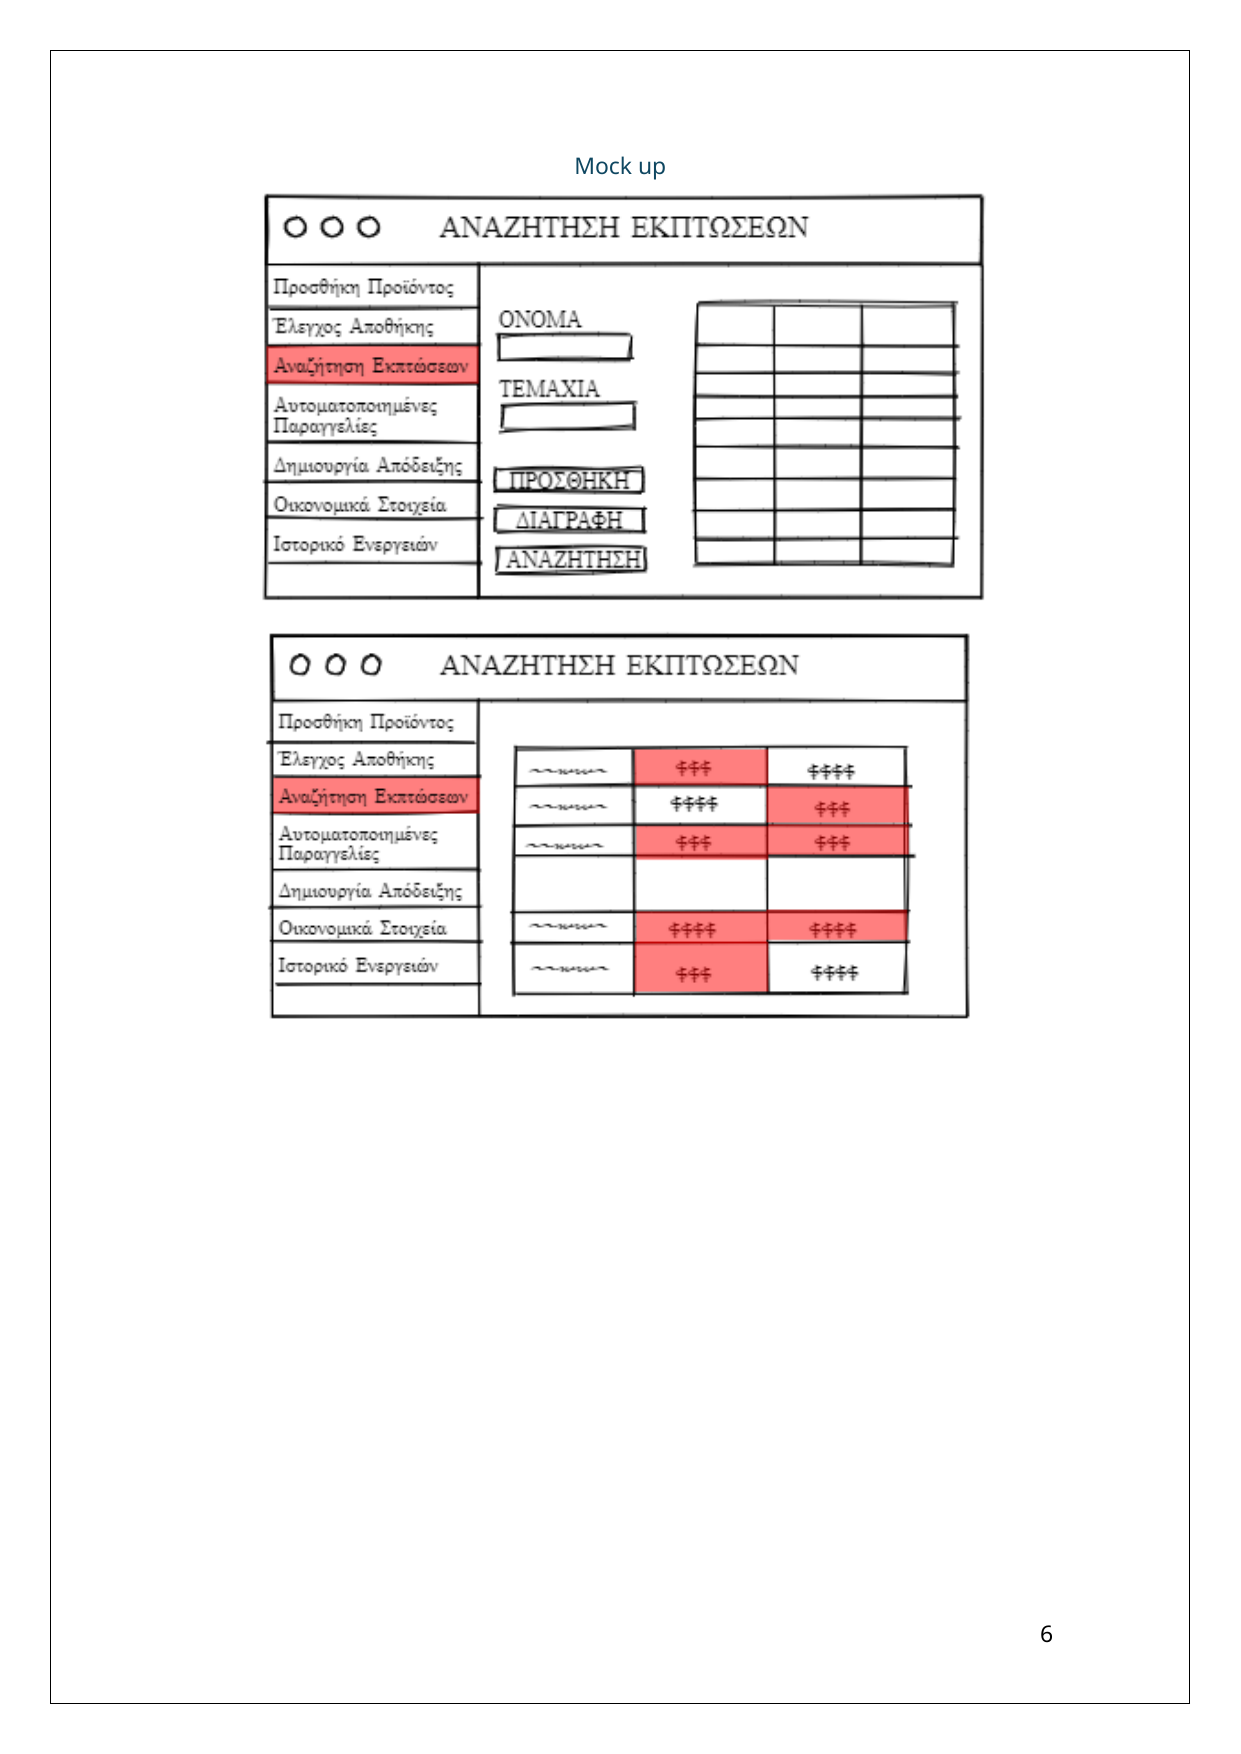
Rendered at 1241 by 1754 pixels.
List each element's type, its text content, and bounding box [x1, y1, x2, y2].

subtitle Mock up [187, 150, 1053, 181]
picture [256, 620, 984, 1031]
picture [254, 187, 986, 602]
